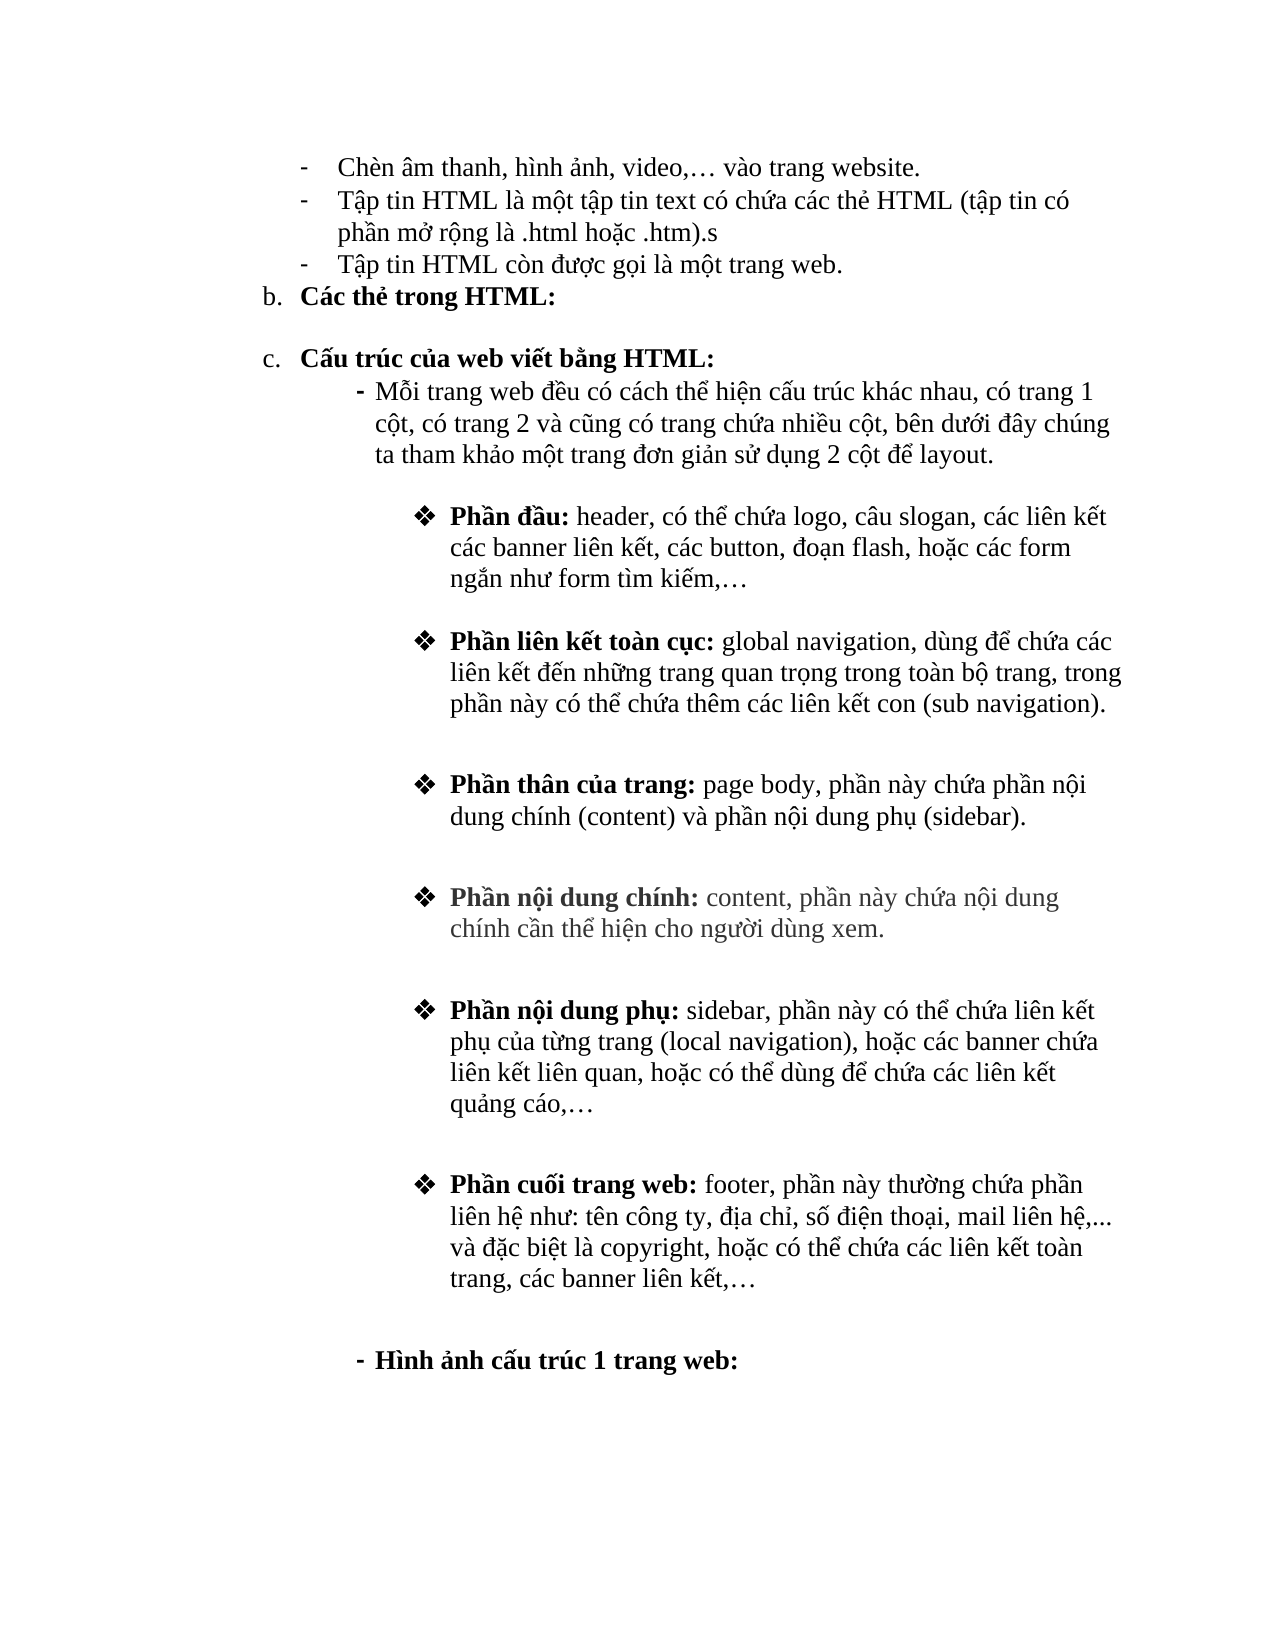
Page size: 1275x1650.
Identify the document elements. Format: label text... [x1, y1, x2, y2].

list Mỗi trang web đều có cách thể hiện cấu trúc khác nhau, có trang 1 cột, có trang 2 và cũng có trang chứa nhiều cột, bên dưới đây chúng ta tham khảo một trang đơn giản sử dụng 2 cột để layout. [356, 374, 1125, 469]
list Tập tin HTML là một tập tin text có chứa các thẻ HTML (tập tin có phần mở rộng là .html hoặc .htm).s [300, 183, 1125, 247]
list Cấu trúc của web viết bằng HTML: [262, 342, 1125, 374]
list Tập tin HTML còn được gọi là một trang web. [300, 247, 1125, 280]
list Phần liên kết toàn cục: global navigation, dùng để chứa các liên kết đến những trang quan trọng trong toàn bộ trang, trong phần này có thể chứa thêm các liên kết con (sub navigation). [412, 625, 1125, 718]
list Chèn âm thanh, hình ảnh, video,… vào trang website. [300, 150, 1125, 183]
list Phần đầu: header, có thể chứa logo, câu slogan, các liên kết các banner liên kết, các button, đoạn flash, hoặc các form ngắn như form tìm kiếm,… [412, 500, 1125, 594]
list Phần thân của trang: page body, phần này chứa phần nội dung chính (content) và phần nội dung phụ (sidebar). [412, 768, 1125, 831]
list Phần nội dung chính: content, phần này chứa nội dung chính cần thể hiện cho người dùng xem. [412, 881, 1125, 943]
list Các thẻ trong HTML: [262, 280, 1125, 311]
list Phần nội dung phụ: sidebar, phần này có thể chứa liên kết phụ của từng trang (local navigation), hoặc các banner chứa liên kết liên quan, hoặc có thể dùng để chứa các liên kết quảng cáo,… [412, 994, 1125, 1118]
list Hình ảnh cấu trúc 1 trang web: [356, 1343, 1125, 1377]
list Phần cuối trang web: footer, phần này thường chứa phần liên hệ như: tên công ty, địa chỉ, số điện thoại, mail liên hệ,... và đặc biệt là copyright, hoặc có thể chứa các liên kết toàn trang, các banner liên kết,… [412, 1169, 1125, 1293]
